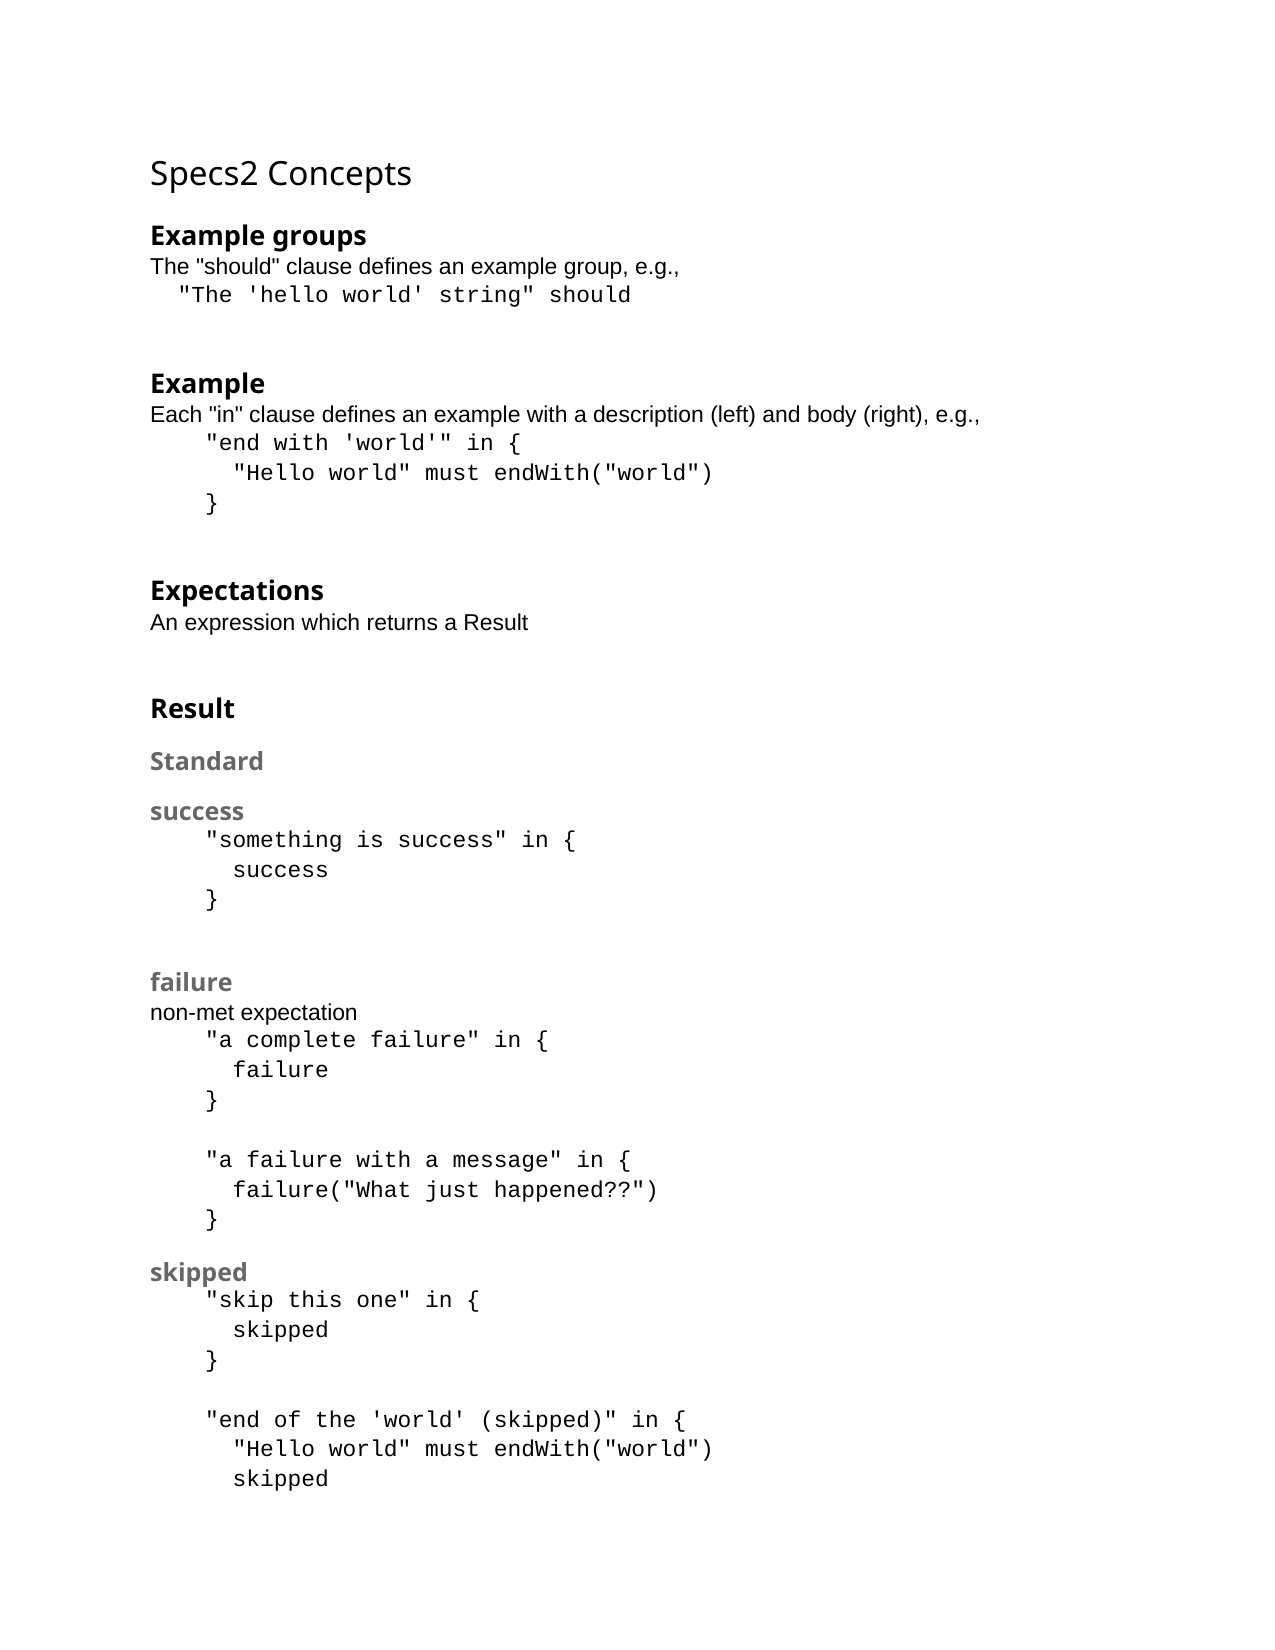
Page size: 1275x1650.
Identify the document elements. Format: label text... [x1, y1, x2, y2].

subtitle Specs2 Concepts [150, 150, 1125, 195]
text failure [150, 1058, 1125, 1084]
text } [150, 1088, 1125, 1114]
subtitle Example [150, 364, 1125, 401]
text } [150, 491, 1125, 517]
subtitle Standard [150, 743, 1125, 777]
text "something is success" in { [150, 828, 1125, 854]
text Each "in" clause defines an example with a description (left) and body (right), e.g., [150, 401, 1125, 427]
text "a failure with a message" in { [150, 1148, 1125, 1174]
subtitle success [150, 794, 1125, 828]
subtitle Expectations [150, 572, 1125, 608]
text "end of the 'world' (skipped)" in { [150, 1408, 1125, 1434]
text The "should" clause defines an example group, e.g., [150, 253, 1125, 279]
text non-met expectation [150, 998, 1125, 1025]
subtitle failure [150, 964, 1125, 998]
text failure("What just happened??") [150, 1178, 1125, 1204]
text "Hello world" must endWith("world") [150, 461, 1125, 487]
text "The 'hello world' string" should [150, 283, 1125, 309]
text skipped [150, 1467, 1125, 1493]
subtitle Example groups [150, 216, 1125, 253]
text "a complete failure" in { [150, 1029, 1125, 1054]
text "Hello world" must endWith("world") [150, 1438, 1125, 1464]
text An expression which returns a Result [150, 608, 1125, 635]
text success [150, 858, 1125, 884]
subtitle skipped [150, 1254, 1125, 1288]
text } [150, 1208, 1125, 1234]
text "end with 'world'" in { [150, 431, 1125, 457]
text } [150, 888, 1125, 914]
subtitle Result [150, 690, 1125, 727]
text } [150, 1348, 1125, 1374]
text "skip this one" in { [150, 1288, 1125, 1314]
text skipped [150, 1318, 1125, 1344]
